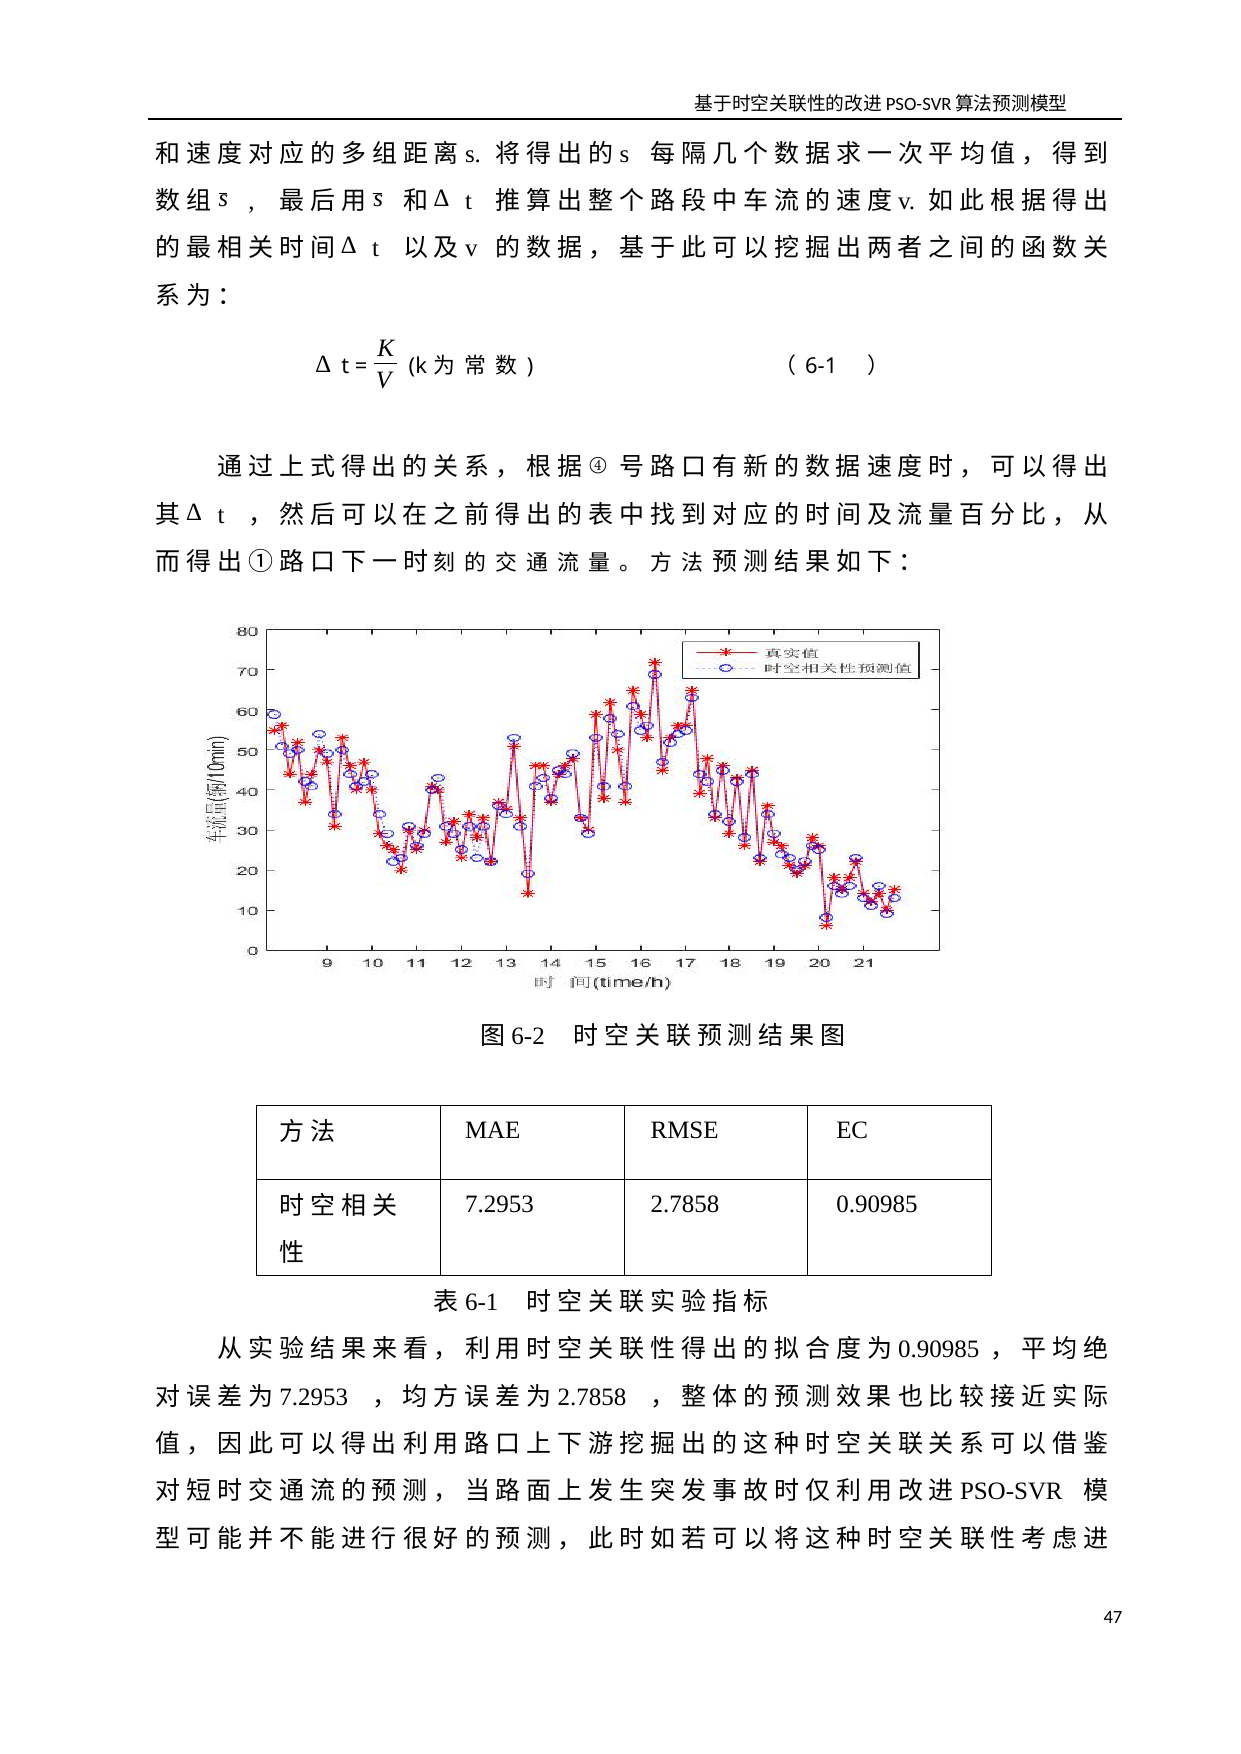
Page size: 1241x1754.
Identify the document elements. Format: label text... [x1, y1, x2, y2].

table_header 方法 [257, 1106, 440, 1179]
table_cell 0.90985 [808, 1180, 991, 1275]
table_header MAE [441, 1106, 624, 1179]
table_cell 2.7858 [625, 1180, 807, 1275]
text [155, 1323, 1114, 1560]
text 表6-1 时空关联实验指标 [155, 1276, 1114, 1323]
table_header RMSE [625, 1106, 807, 1179]
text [155, 127, 1114, 317]
text 通过上式得出的关系，根据号路口有新的数据速度时，可以得出其t，然后可以在之前得出的表中找到对应的时间及流量百分比，从而得出①路口下一时刻的交通流量。方法预测结果如下： [155, 441, 1114, 583]
text t = (k为常数) （6-1） [155, 317, 1114, 412]
table_cell 时空相关性 [257, 1180, 440, 1275]
table_cell 7.2953 [441, 1180, 624, 1275]
table_header EC [808, 1106, 991, 1179]
picture [155, 601, 1021, 992]
text 图6-2 时空关联预测结果图 [155, 1010, 1114, 1057]
